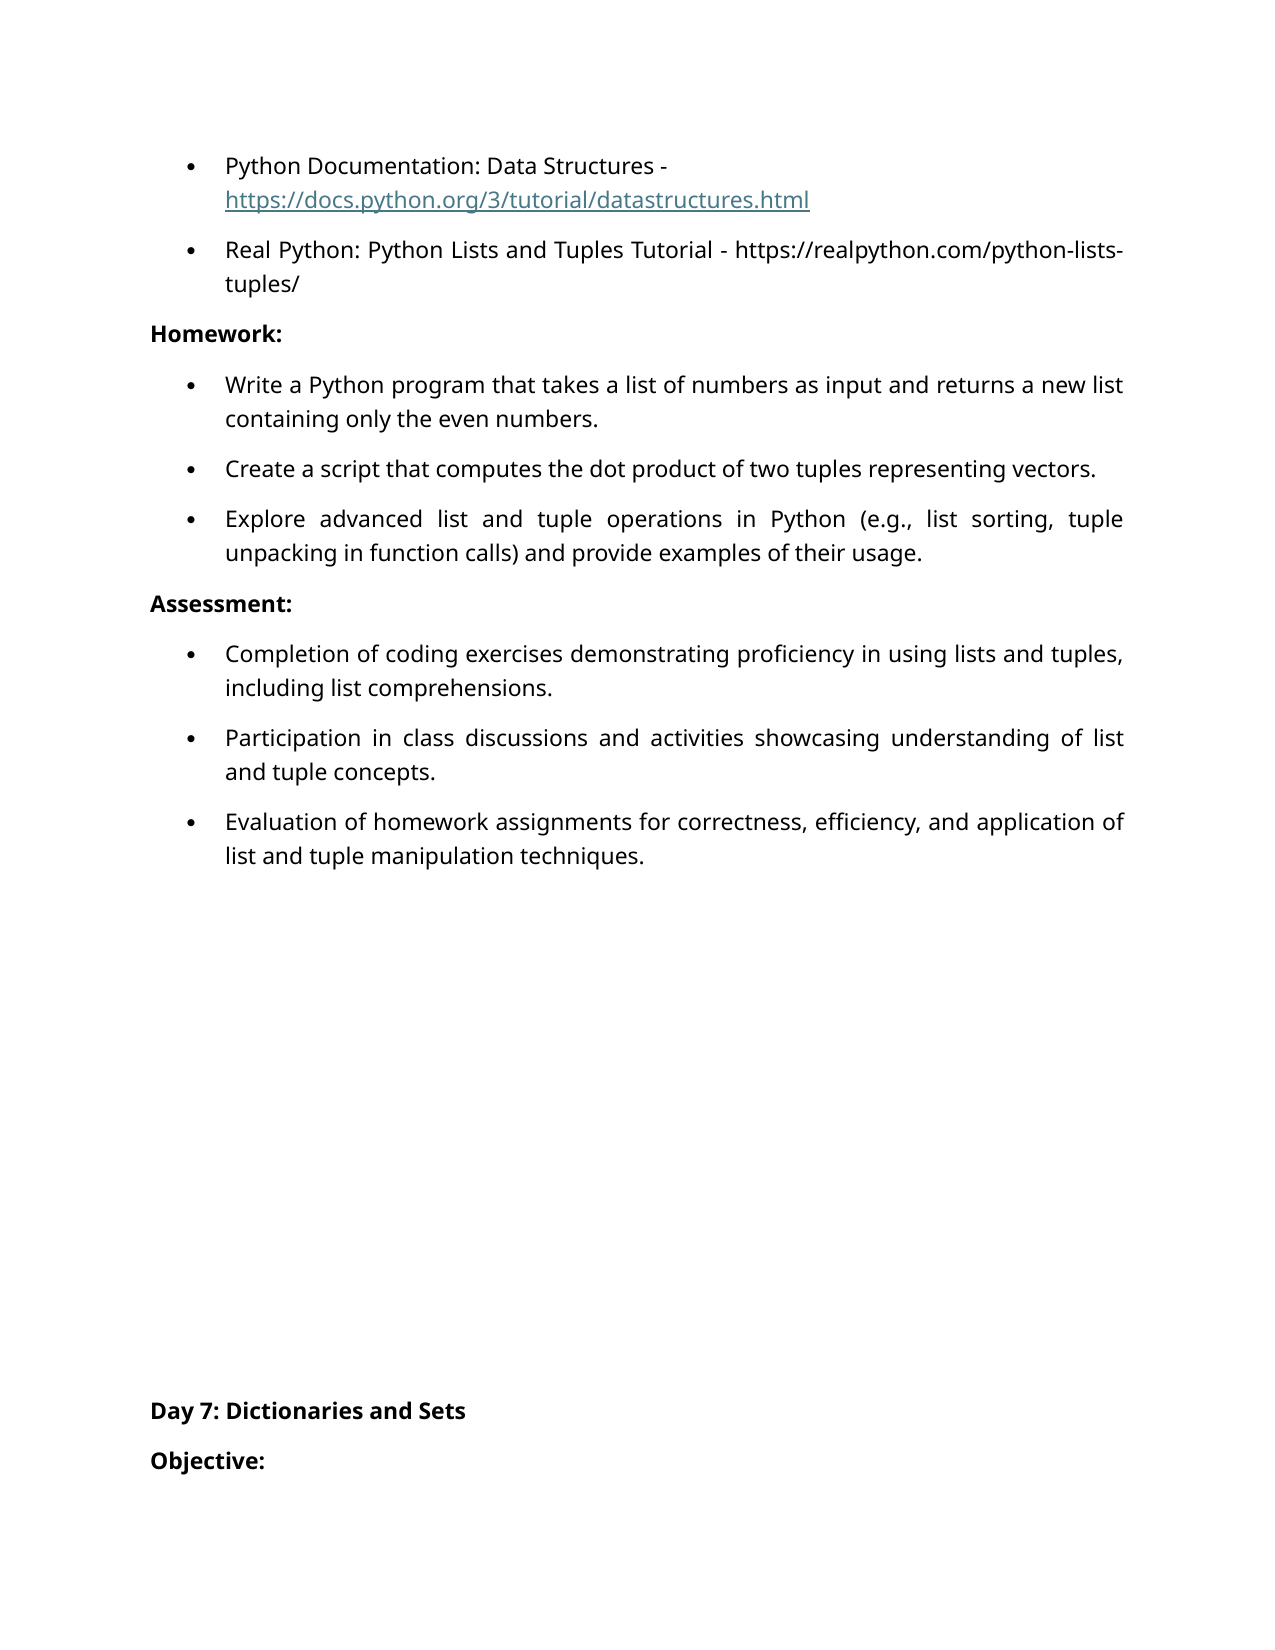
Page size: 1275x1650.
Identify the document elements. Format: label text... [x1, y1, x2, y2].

list Evaluation of homework assignments for correctness, efficiency, and application of list and tuple manipulation techniques. [187, 806, 1125, 871]
text Homework: [150, 318, 1125, 349]
text Day 7: Dictionaries and Sets [150, 1394, 1125, 1426]
list Create a script that computes the dot product of two tuples representing vectors. [187, 453, 1125, 484]
list Participation in class discussions and activities showcasing understanding of list and tuple concepts. [187, 722, 1125, 787]
text Objective: [150, 1445, 1125, 1476]
list Real Python: Python Lists and Tuples Tutorial - https://realpython.com/python-lists-tuples/ [187, 234, 1125, 299]
text Assessment: [150, 587, 1125, 619]
list Completion of coding exercises demonstrating proficiency in using lists and tuples, including list comprehensions. [187, 638, 1125, 703]
list Explore advanced list and tuple operations in Python (e.g., list sorting, tuple unpacking in function calls) and provide examples of their usage. [187, 503, 1125, 568]
list Write a Python program that takes a list of numbers as input and returns a new list containing only the even numbers. [187, 369, 1125, 434]
list Python Documentation: Data Structures - https://docs.python.org/3/tutorial/datastructures.html [187, 150, 1125, 215]
